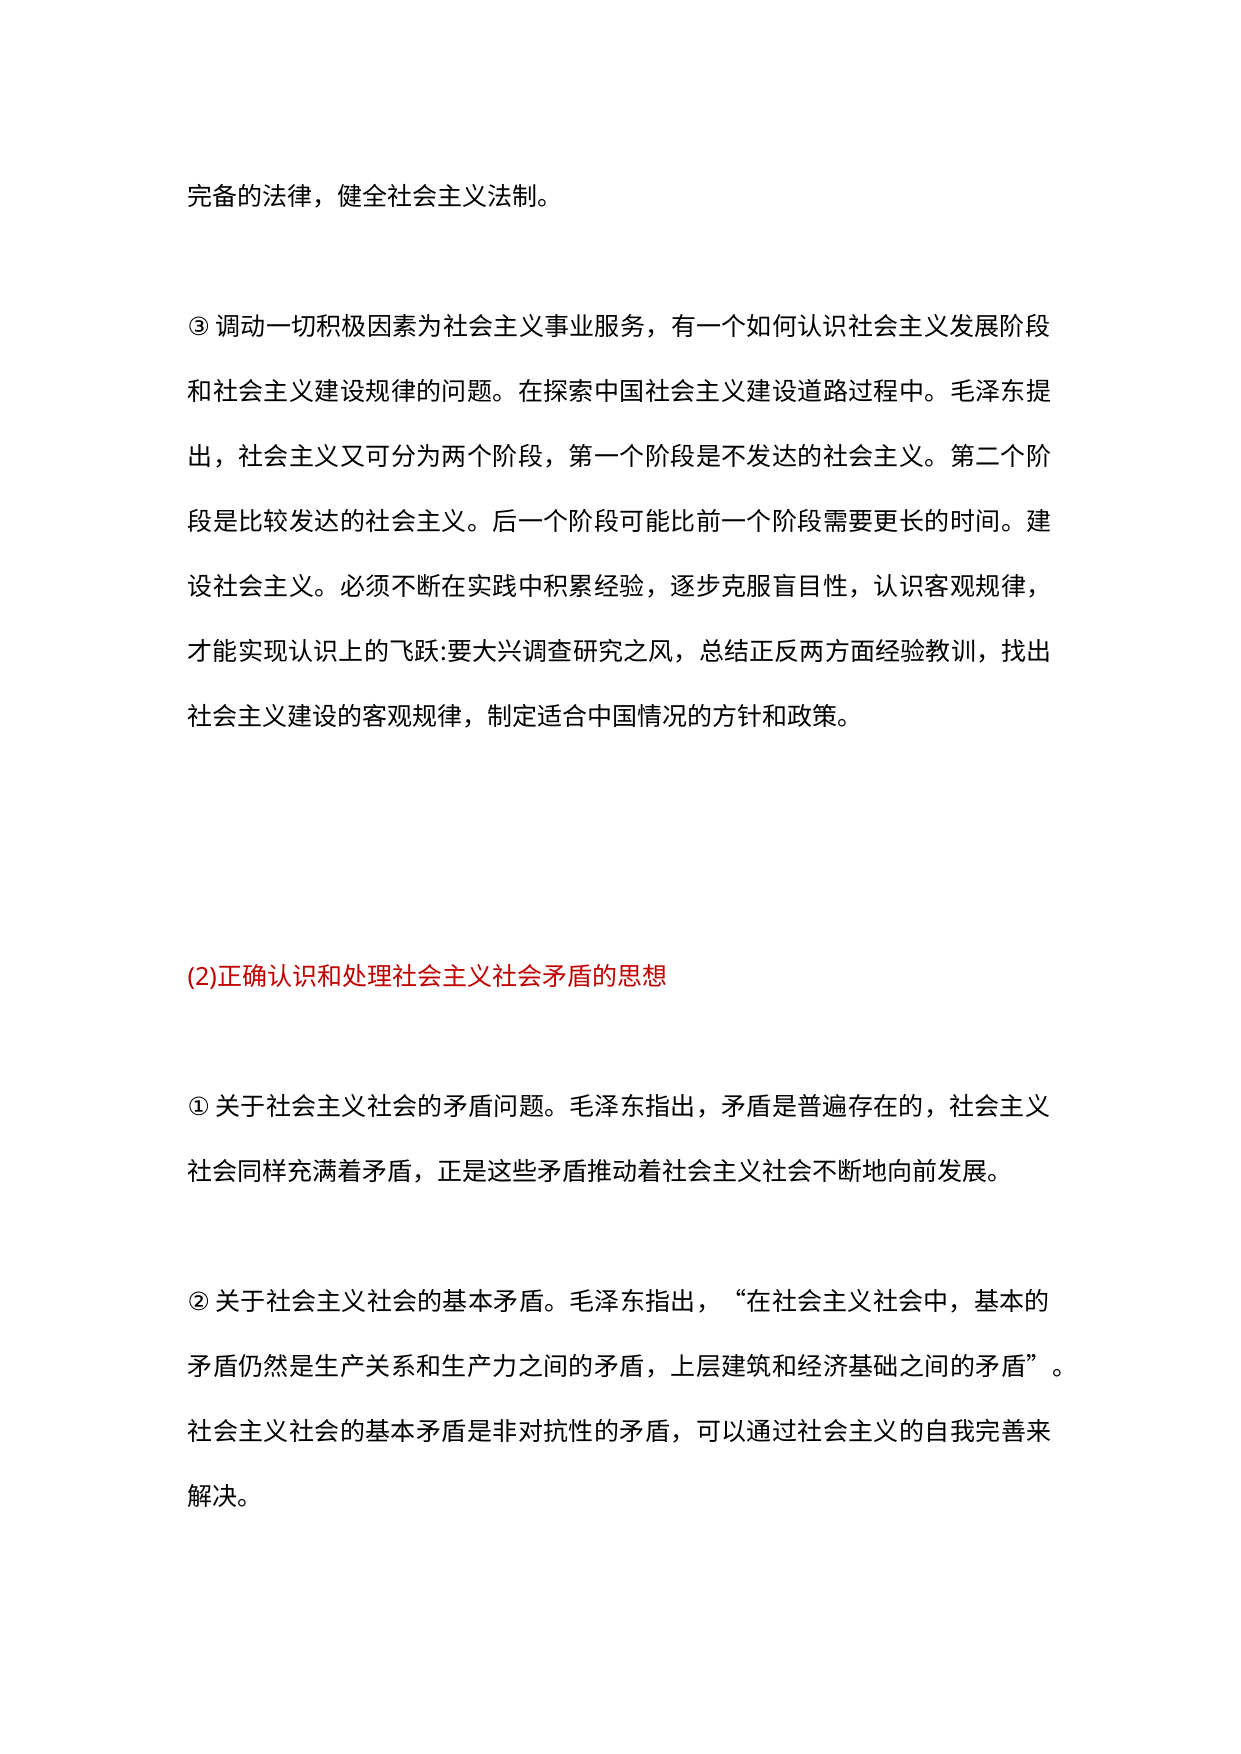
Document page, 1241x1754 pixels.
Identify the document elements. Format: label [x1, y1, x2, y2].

list [187, 162, 1053, 1527]
